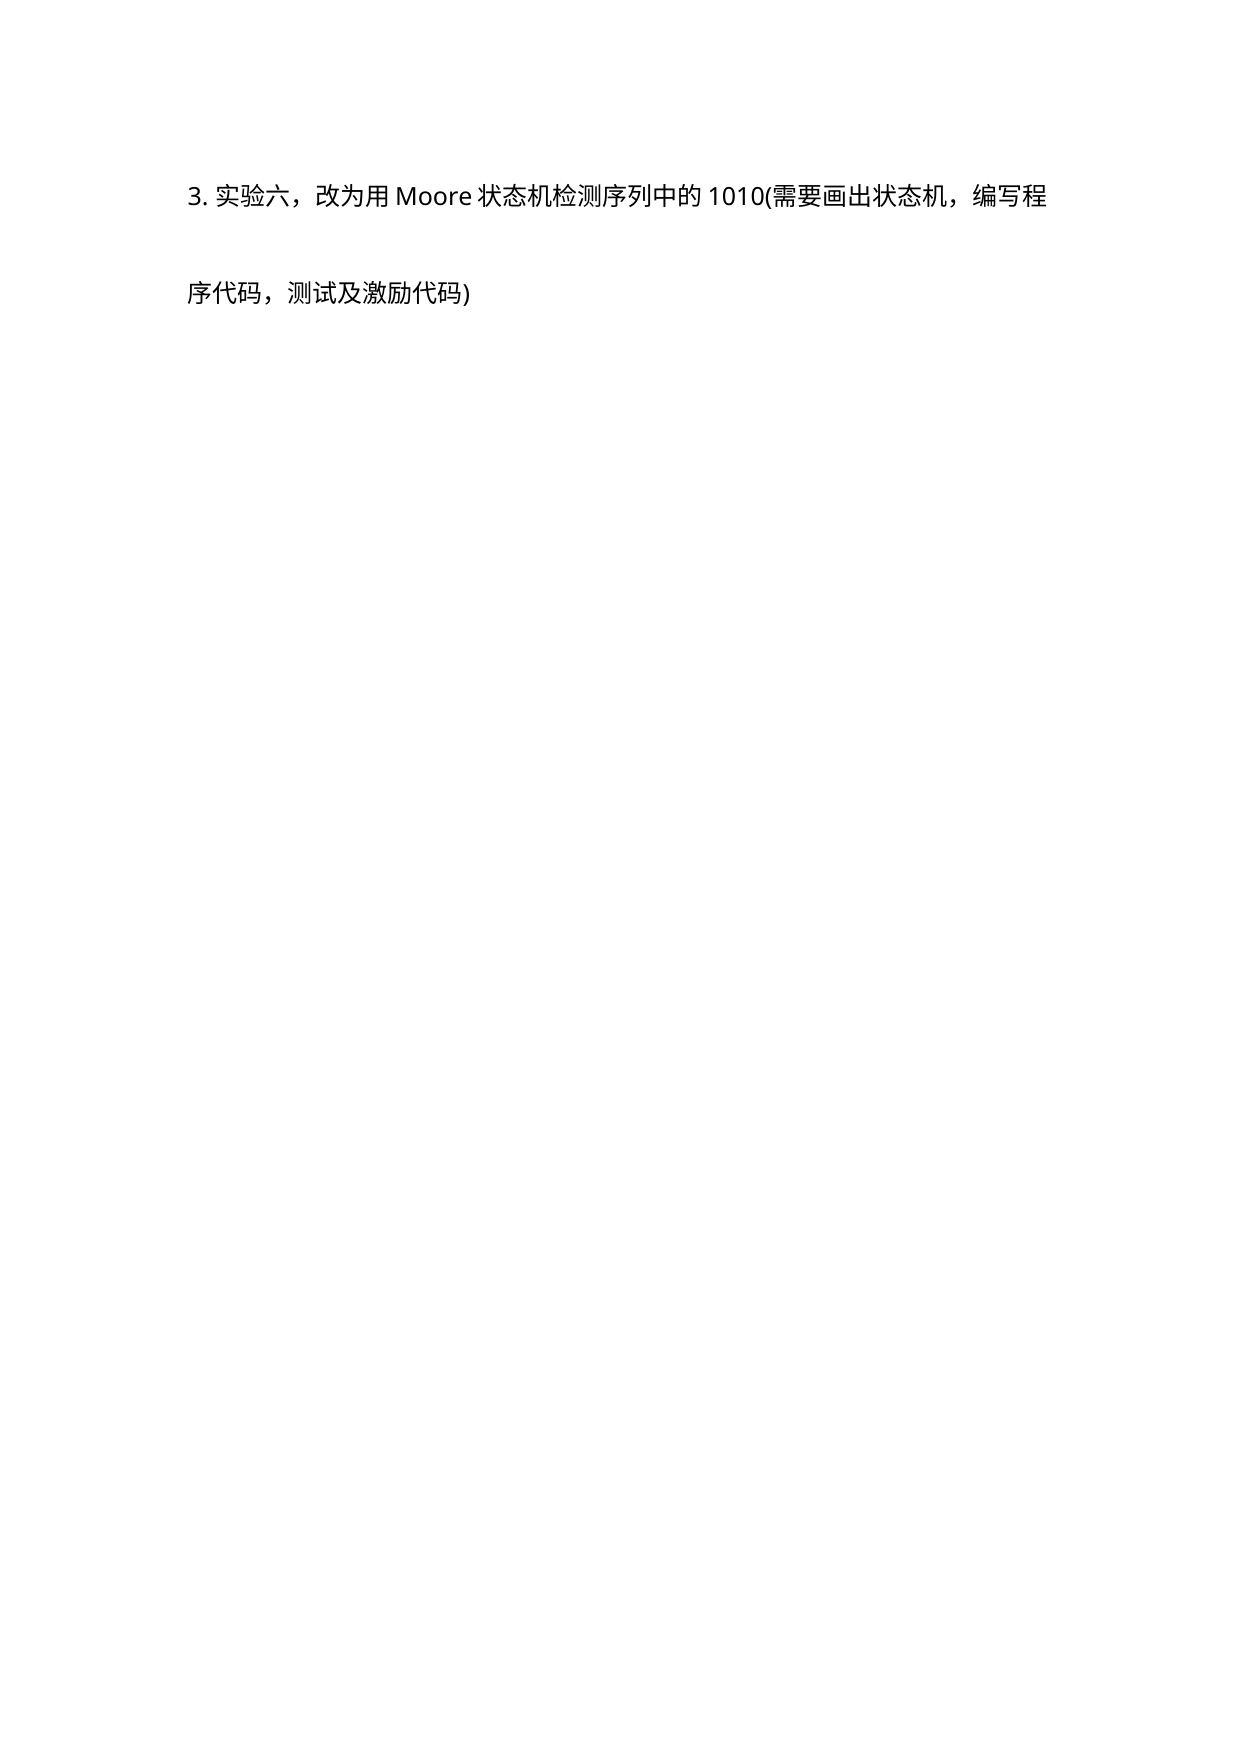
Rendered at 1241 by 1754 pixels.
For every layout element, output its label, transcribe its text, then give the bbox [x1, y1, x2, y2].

text 3. 实验六，改为用Moore状态机检测序列中的1010(需要画出状态机，编写程序代码，测试及激励代码) [187, 162, 1053, 324]
